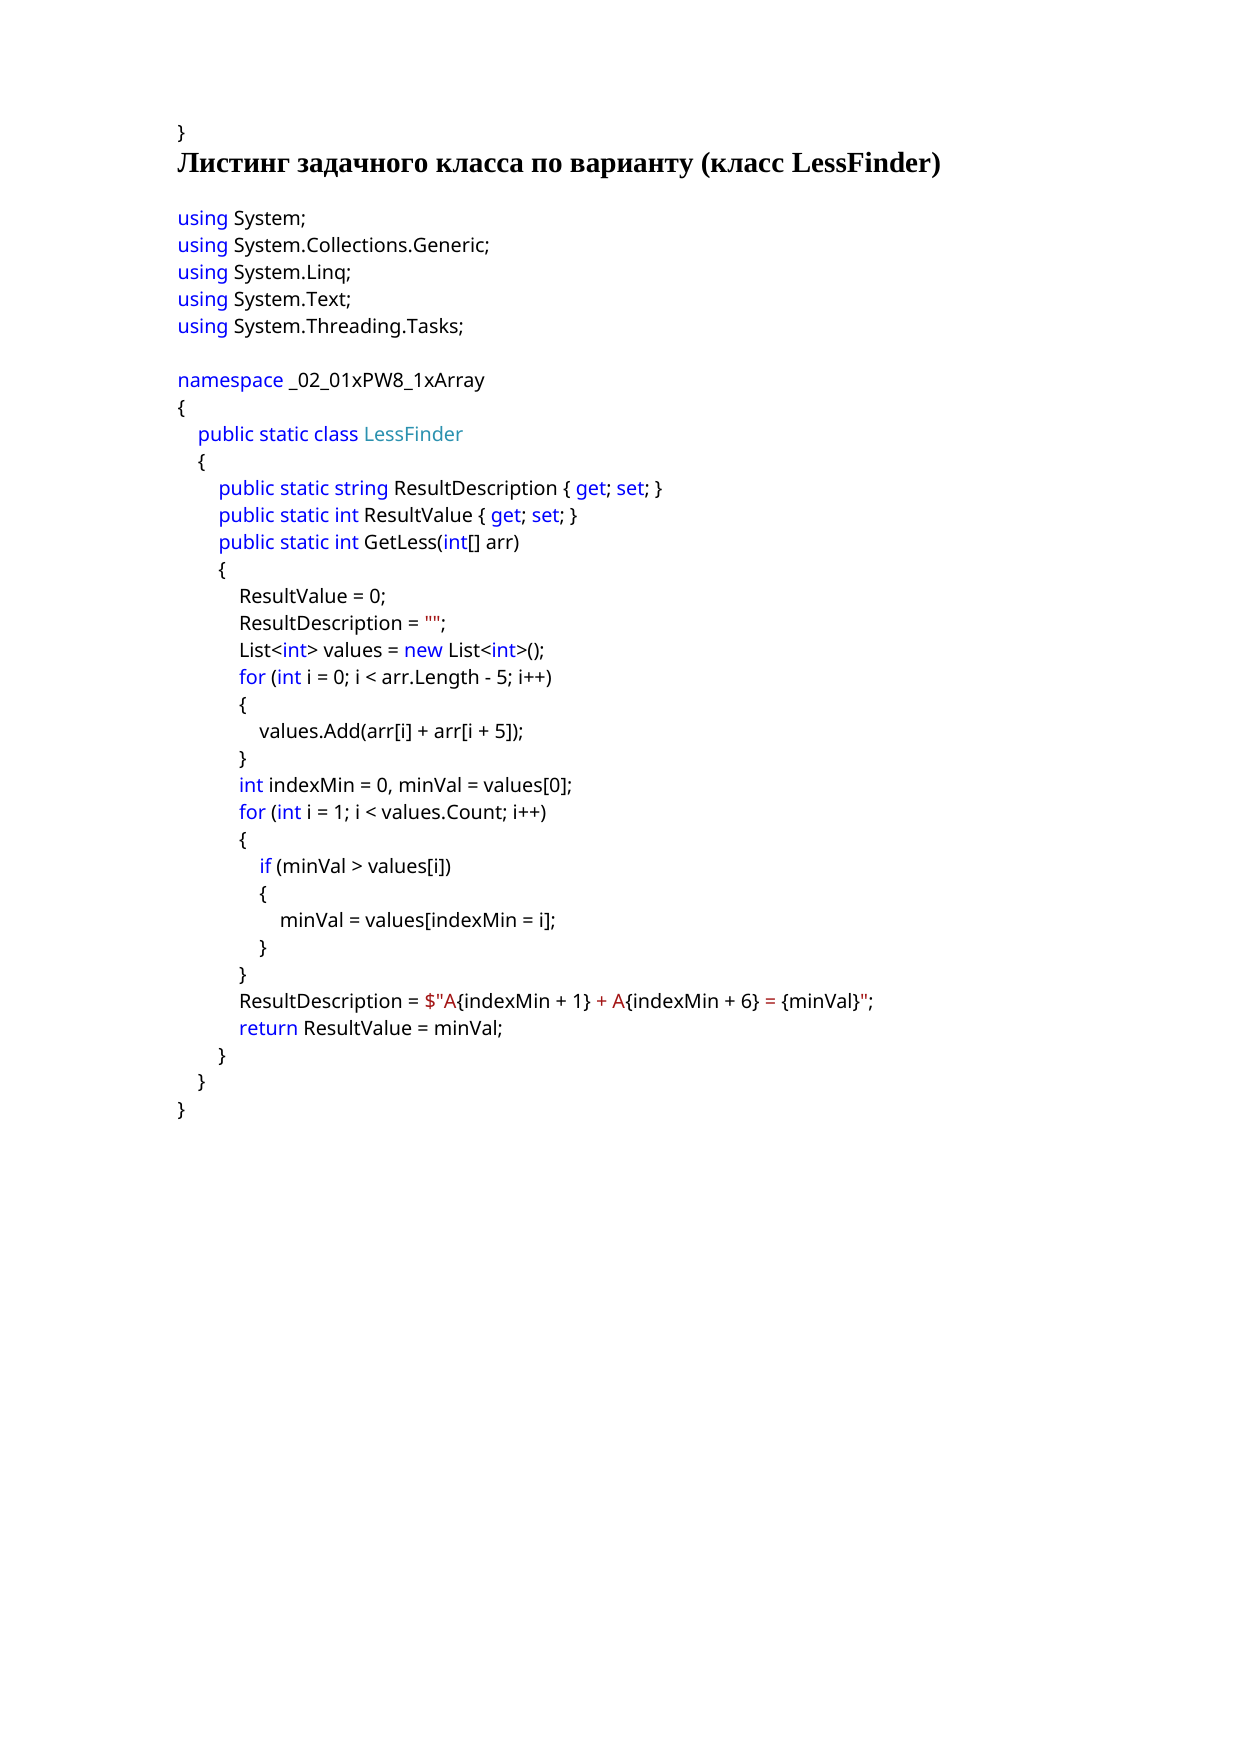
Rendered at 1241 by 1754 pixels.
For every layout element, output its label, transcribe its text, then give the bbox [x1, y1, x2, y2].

text namespace _02_01xPW8_1xArray [177, 366, 1152, 393]
text public static string ResultDescription { get; set; } [177, 474, 1152, 501]
text { [177, 393, 1152, 420]
text { [177, 555, 1152, 582]
text ResultDescription = ""; [177, 609, 1152, 636]
text values.Add(arr[i] + arr[i + 5]); [177, 717, 1152, 744]
text using System.Linq; [177, 258, 1152, 285]
text minVal = values[indexMin = i]; [177, 906, 1152, 933]
text { [177, 879, 1152, 906]
text { [177, 447, 1152, 474]
text using System.Collections.Generic; [177, 231, 1152, 258]
text } [177, 960, 1152, 987]
text using System; [177, 204, 1152, 231]
text int indexMin = 0, minVal = values[0]; [177, 771, 1152, 798]
text { [177, 825, 1152, 852]
text ResultDescription = $"A{indexMin + 1} + A{indexMin + 6} = {minVal}"; [177, 987, 1152, 1014]
text return ResultValue = minVal; [177, 1014, 1152, 1041]
text for (int i = 0; i < arr.Length - 5; i++) [177, 663, 1152, 690]
text { [177, 690, 1152, 717]
text List<int> values = new List<int>(); [177, 636, 1152, 663]
text using System.Text; [177, 285, 1152, 312]
text } [177, 1041, 1152, 1068]
text public static int ResultValue { get; set; } [177, 501, 1152, 528]
text } [177, 933, 1152, 960]
text } [177, 1095, 1152, 1122]
text public static int GetLess(int[] arr) [177, 528, 1152, 555]
text } [177, 1068, 1152, 1095]
text public static class LessFinder [177, 420, 1152, 447]
text for (int i = 1; i < values.Count; i++) [177, 798, 1152, 825]
text } [177, 118, 1152, 145]
text ResultValue = 0; [177, 582, 1152, 609]
text } [177, 744, 1152, 771]
text using System.Threading.Tasks; [177, 312, 1152, 339]
text Листинг задачного класса по варианту (класс LessFinder) [177, 145, 1152, 179]
text if (minVal > values[i]) [177, 852, 1152, 879]
